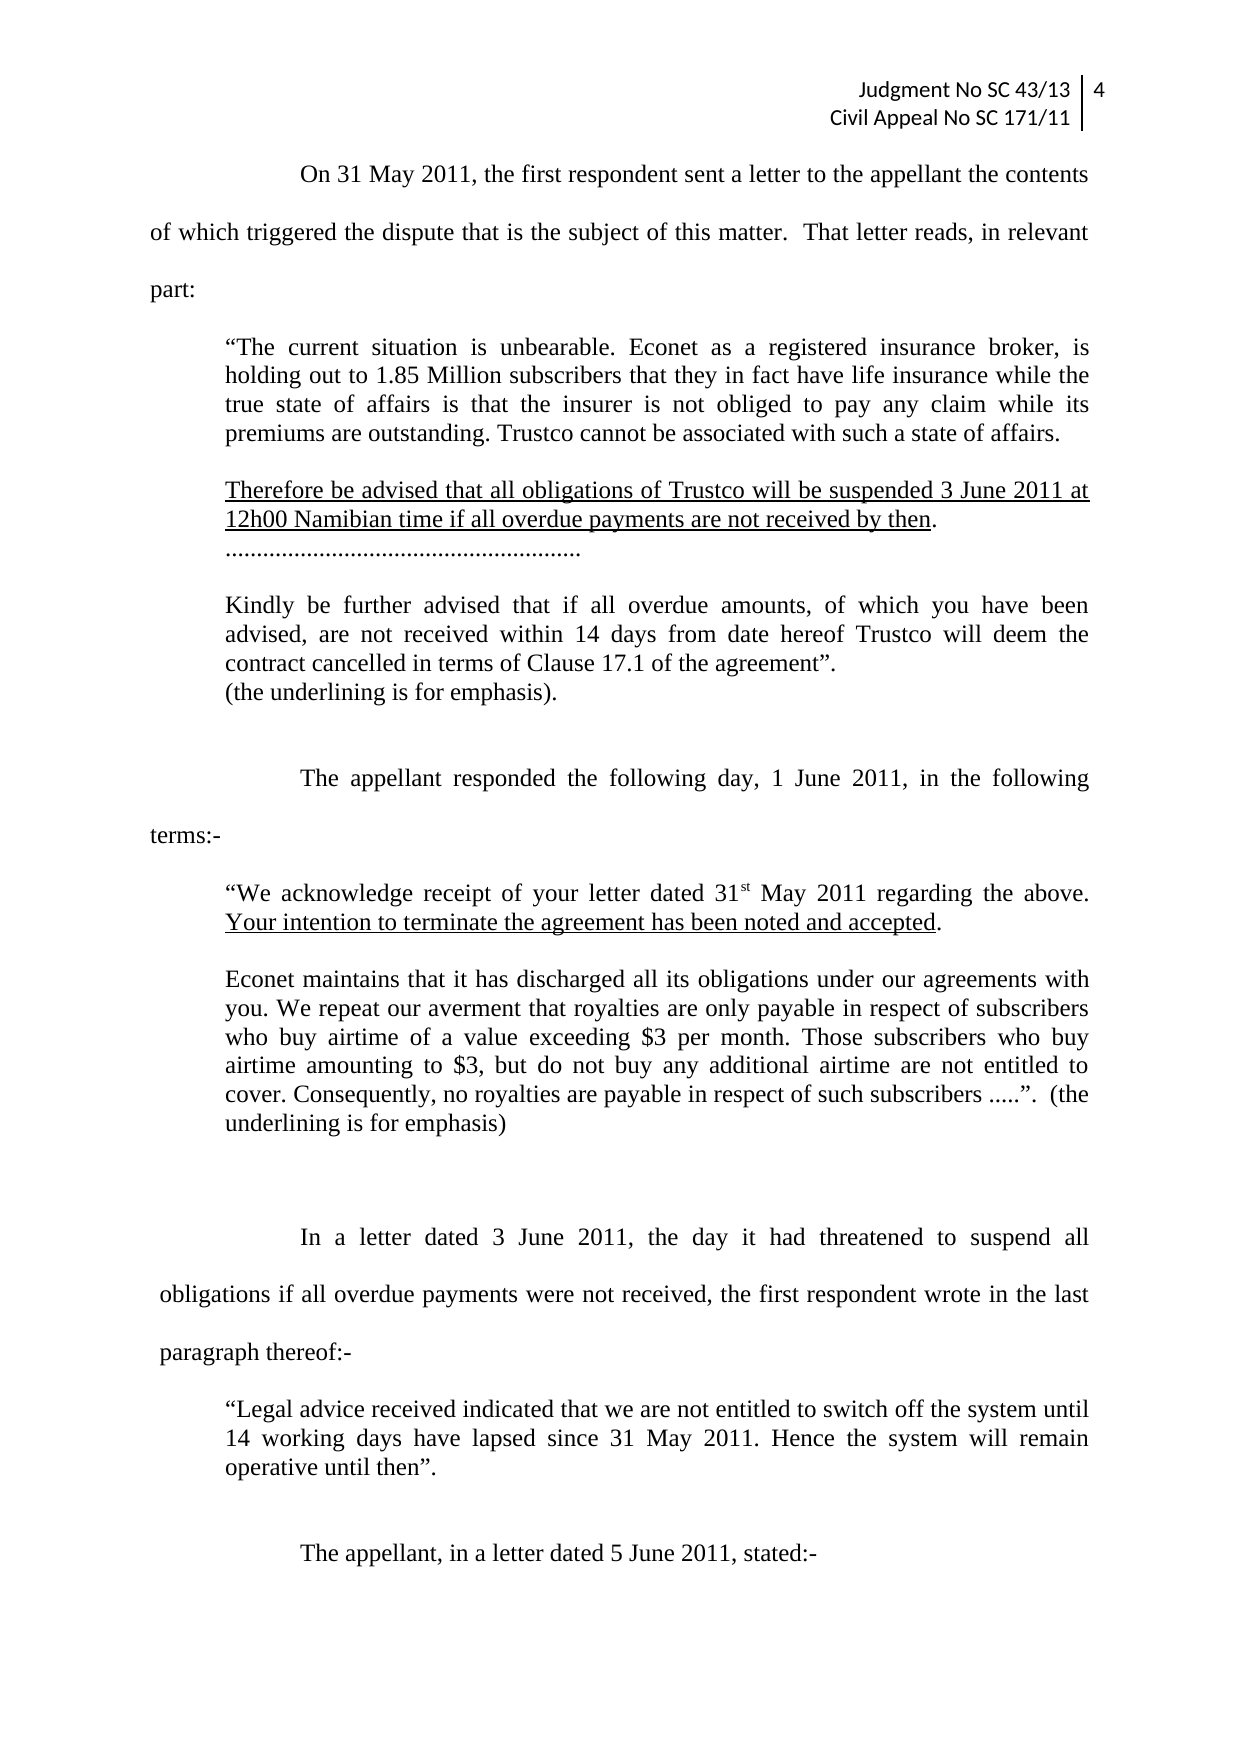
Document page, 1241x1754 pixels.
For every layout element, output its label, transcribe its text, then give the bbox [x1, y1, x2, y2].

text Therefore be advised that all obligations of Trustco will be suspended 3 June 2011 at 12h00 Namibian time if all overdue payments are not received by then. [225, 475, 1090, 500]
text In a letter dated 3 June 2011, the day it had threatened to suspend all obligations if all overdue payments were not received, the first respondent wrote in the last paragraph thereof:- [159, 1222, 1090, 1366]
text On 31 May 2011, the first respondent sent a letter to the appellant the contents of which triggered the dispute that is the subject of this matter. That letter reads, in relevant part: [150, 159, 1090, 303]
text ......................................................... [225, 533, 1090, 562]
text The appellant responded the following day, 1 June 2011, in the following terms:- [150, 763, 1090, 849]
text Kindly be further advised that if all overdue amounts, of which you have been advised, are not received within 14 days from date hereof Trustco will deem the contract cancelled in terms of Clause 17.1 of the agreement”. [225, 590, 1090, 677]
text “Legal advice received indicated that we are not entitled to switch off the system until 14 working days have lapsed since 31 May 2011. Hence the system will remain operative until then”. [225, 1394, 1090, 1481]
text “The current situation is unbearable. Econet as a registered insurance broker, is holding out to 1.85 Million subscribers that they in fact have life insurance while the true state of affairs is that the insurer is not obliged to pay any claim while its premiums are outstanding. Trustco cannot be associated with such a state of affairs. [225, 332, 1090, 447]
text The appellant, in a letter dated 5 June 2011, stated:- [225, 1538, 1090, 1567]
text (the underlining is for emphasis). [150, 677, 1090, 705]
text Therefore be advised that all obligations of Trustco will be suspended 3 June 2011 at 12h00 Namibian time if all overdue payments are not received by then. [225, 502, 1090, 533]
text Econet maintains that it has discharged all its obligations under our agreements with you. We repeat our averment that royalties are only payable in respect of subscribers who buy airtime of a value exceeding $3 per month. Those subscribers who buy airtime amounting to $3, but do not buy any additional airtime are not entitled to cover. Consequently, no royalties are payable in respect of such subscribers .....”. (the underlining is for emphasis) [225, 964, 1090, 1137]
text “We acknowledge receipt of your letter dated 31st May 2011 regarding the above. Your intention to terminate the agreement has been noted and accepted. [225, 878, 1090, 935]
